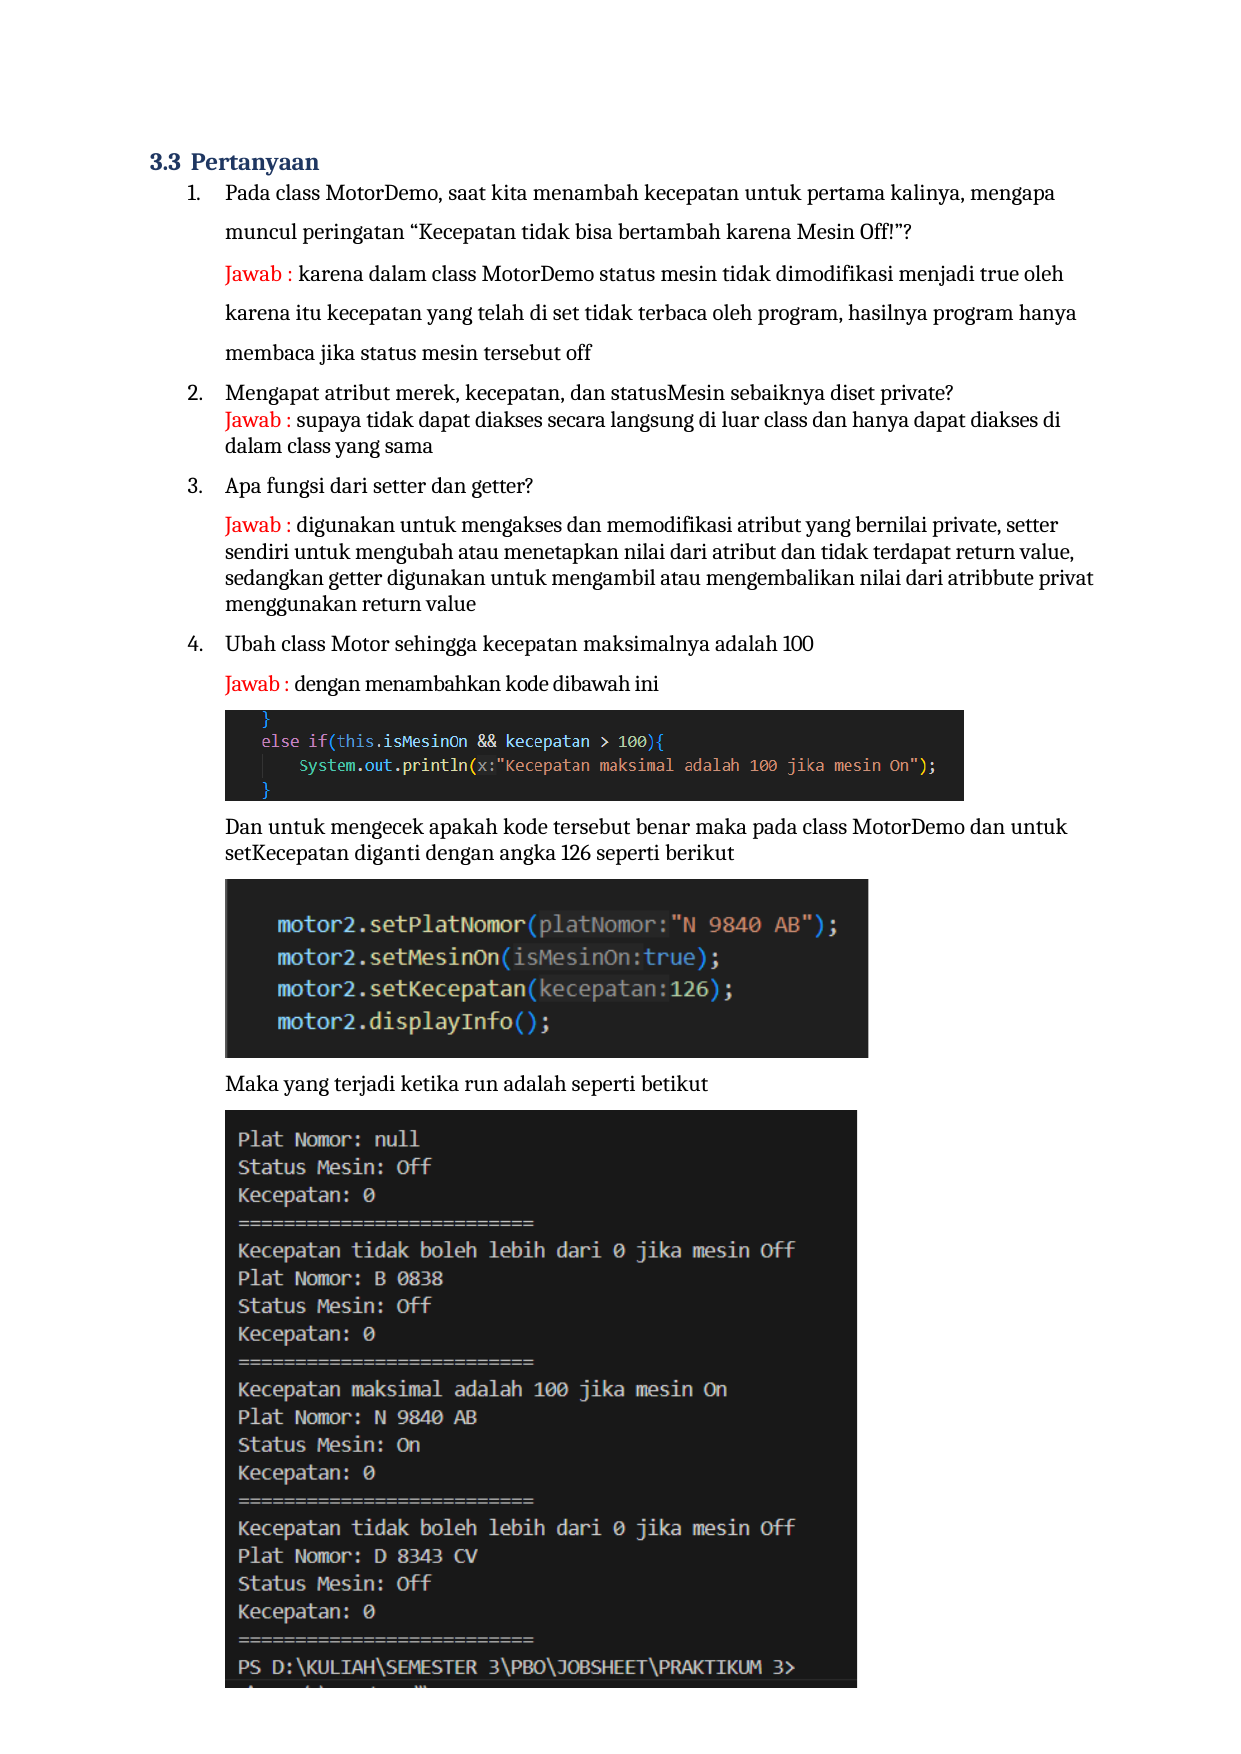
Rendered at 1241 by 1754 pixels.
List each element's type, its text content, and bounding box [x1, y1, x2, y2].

list Maka yang terjadi ketika run adalah seperti betikut [225, 1071, 1113, 1097]
list Jawab : digunakan untuk mengakses dan memodifikasi atribut yang bernilai private, setter sendiri untuk mengubah atau menetapkan nilai dari atribut dan tidak terdapat return value, sedangkan getter digunakan untuk mengambil atau mengembalikan nilai dari atribbute privat menggunakan return value [225, 512, 1113, 618]
list Pada class MotorDemo, saat kita menambah kecepatan untuk pertama kalinya, mengapa muncul peringatan “Kecepatan tidak bisa bertambah karena Mesin Off!”? [187, 179, 1091, 245]
list Mengapat atribut merek, kecepatan, dan statusMesin sebaiknya diset private? [187, 379, 1113, 406]
list Dan untuk mengecek apakah kode tersebut benar maka pada class MotorDemo dan untuk setKecepatan diganti dengan angka 126 seperti berikut [225, 813, 1113, 866]
list Jawab : dengan menambahkan kode dibawah ini [225, 671, 1113, 697]
list Jawab : karena dalam class MotorDemo status mesin tidak dimodifikasi menjadi true oleh karena itu kecepatan yang telah di set tidak terbaca oleh program, hasilnya program hanya membaca jika status mesin tersebut off [225, 260, 1091, 366]
picture [225, 879, 869, 1058]
list Apa fungsi dari setter dan getter? [187, 472, 1113, 499]
subtitle Pertanyaan [150, 148, 1113, 177]
list Jawab : supaya tidak dapat diakses secara langsung di luar class dan hanya dapat diakses di dalam class yang sama [225, 406, 1113, 459]
list Ubah class Motor sehingga kecepatan maksimalnya adalah 100 [187, 631, 1113, 657]
picture [225, 1110, 858, 1688]
picture [225, 710, 964, 801]
